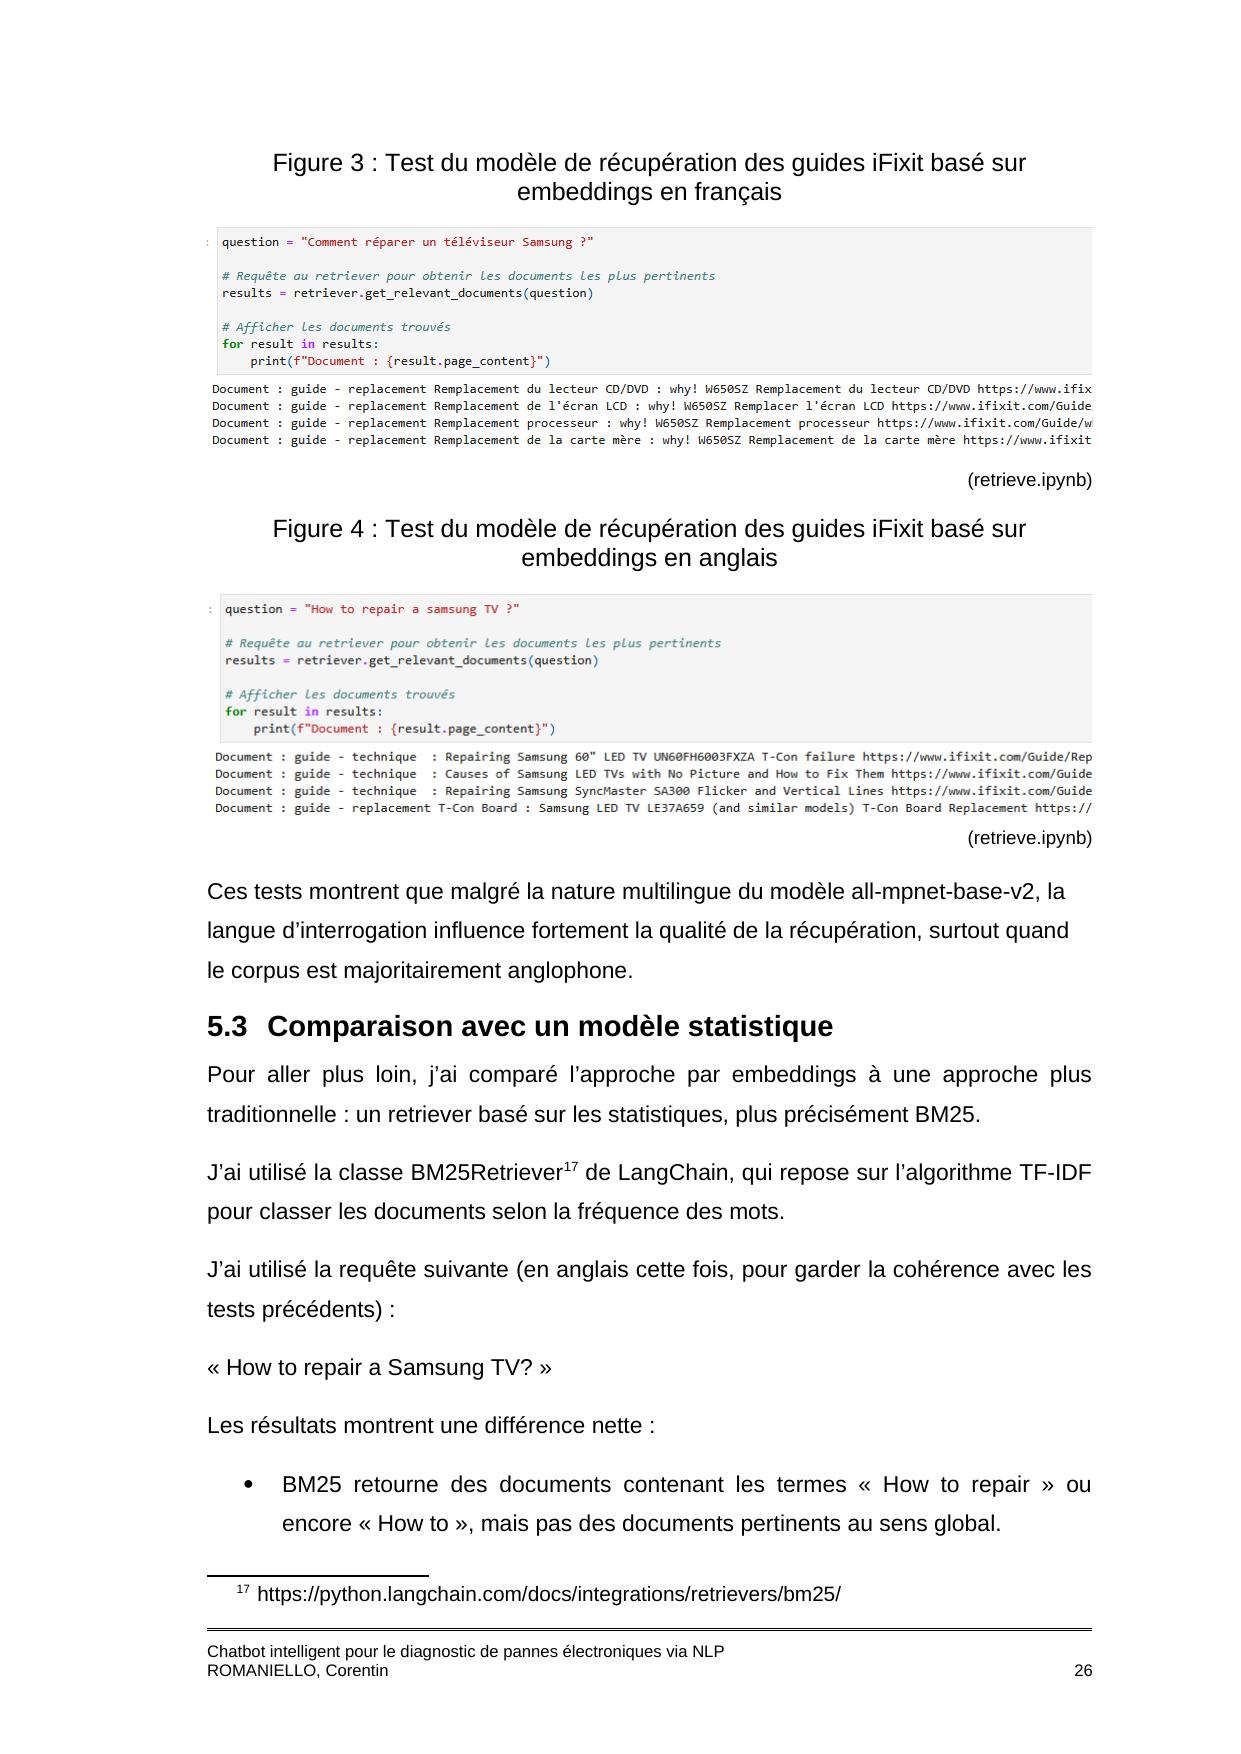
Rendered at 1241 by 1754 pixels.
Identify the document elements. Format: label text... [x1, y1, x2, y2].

text J’ai utilisé la requête suivante (en anglais cette fois, pour garder la cohérence avec les tests précédents) : [207, 1256, 1092, 1322]
list BM25 retourne des documents contenant les termes « How to repair » ou encore « How to », mais pas des documents pertinents au sens global. [244, 1471, 1092, 1536]
text J’ai utilisé la classe BM25Retriever de LangChain, qui repose sur l’algorithme TF-IDF pour classer les documents selon la fréquence des mots. [207, 1159, 1092, 1224]
picture [206, 223, 1093, 459]
text Les résultats montrent une différence nette : [207, 1412, 1092, 1439]
picture [206, 590, 1093, 816]
text (retrieve.ipynb) [207, 459, 1092, 491]
text Pour aller plus loin, j’ai comparé l’approche par embeddings à une approche plus traditionnelle : un retriever basé sur les statistiques, plus précisément BM25. [207, 1061, 1092, 1127]
text Ces tests montrent que malgré la nature multilingue du modèle all-mpnet-base-v2, la langue d’interrogation influence fortement la qualité de la récupération, surtout quand le corpus est majoritairement anglophone. [207, 878, 1092, 983]
text (retrieve.ipynb) [207, 816, 1092, 848]
text « How to repair a Samsung TV? » [207, 1354, 1092, 1381]
subtitle Comparaison avec un modèle statistique [207, 1009, 1092, 1042]
